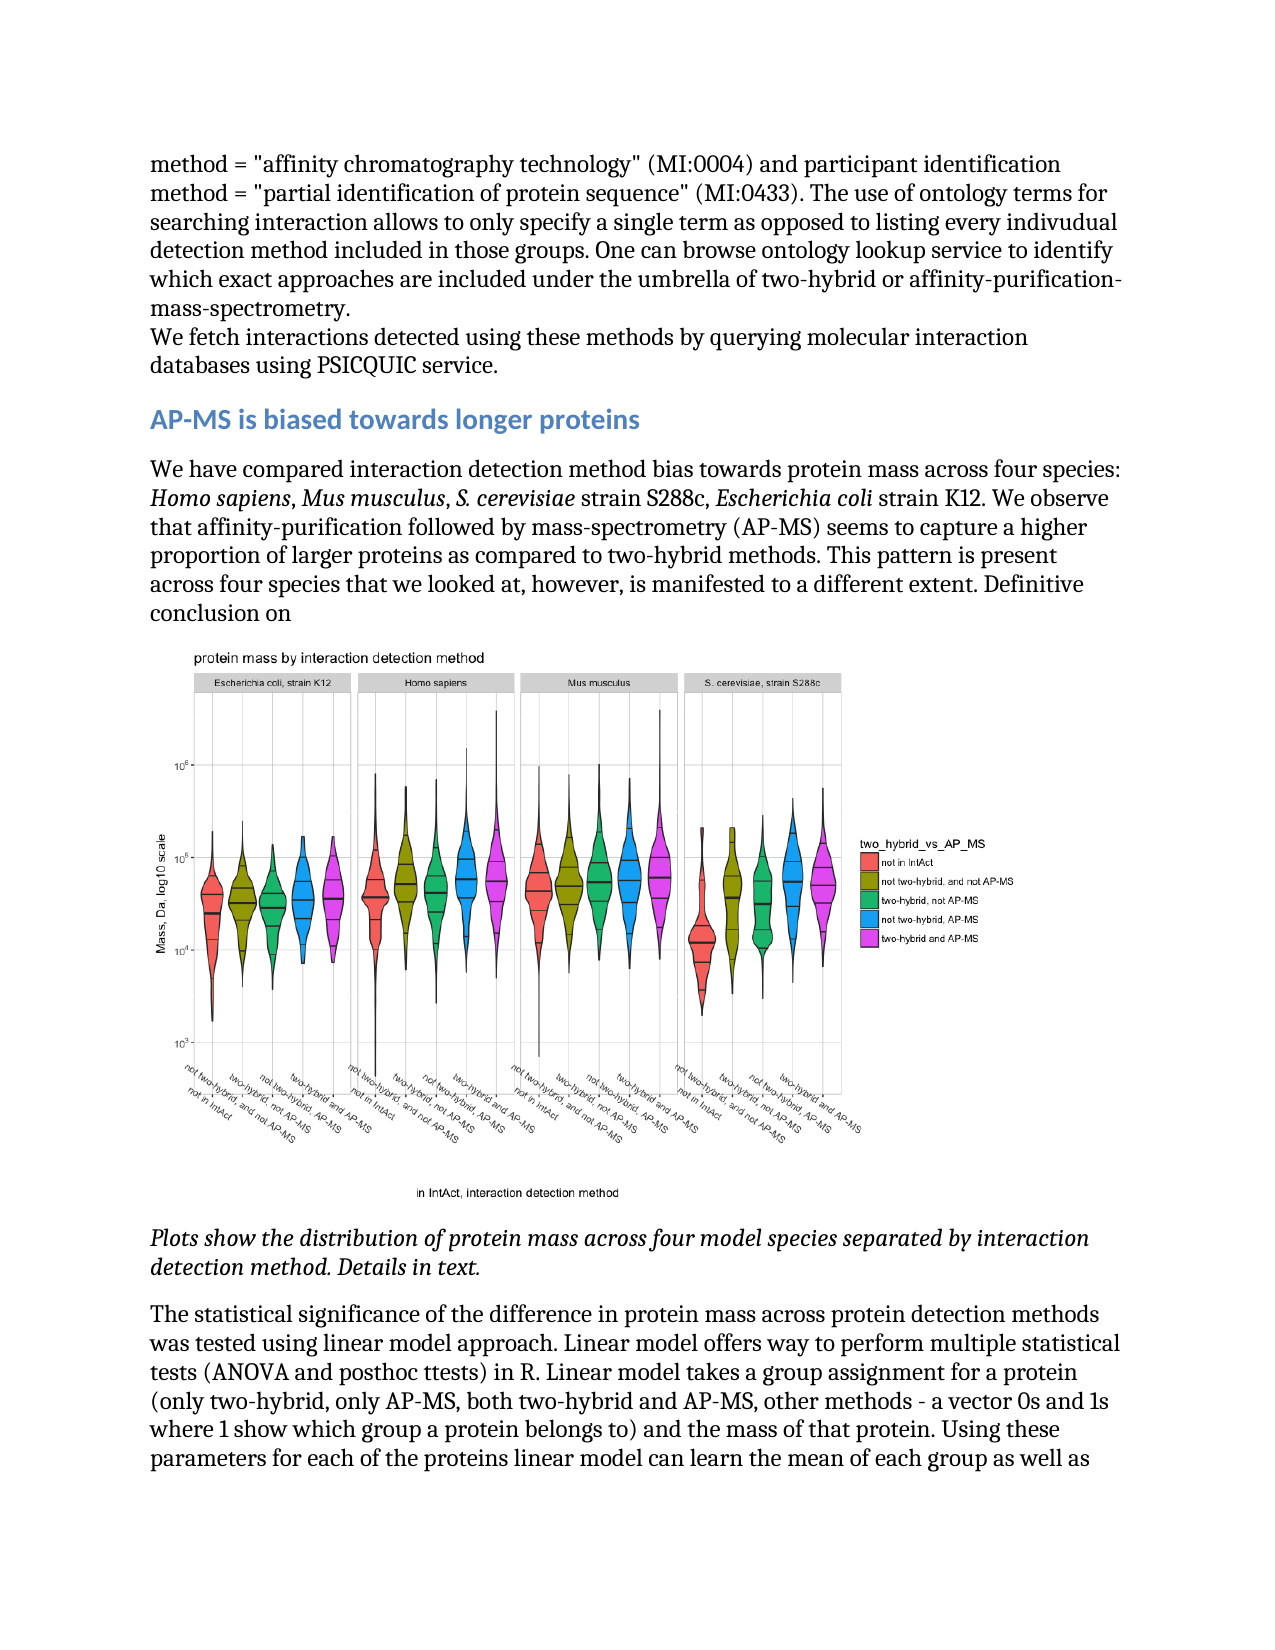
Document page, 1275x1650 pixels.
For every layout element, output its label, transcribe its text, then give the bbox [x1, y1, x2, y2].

subtitle AP-MS is biased towards longer proteins [150, 401, 1125, 436]
text Plots show the distribution of protein mass across four model species separated by interaction detection method. Details in text. [150, 1224, 1125, 1282]
text We have compared interaction detection method bias towards protein mass across four species: Homo sapiens, Mus musculus, S. cerevisiae strain S288c, Escherichia coli strain K12. We observe that affinity-purification followed by mass-spectrometry (AP-MS) seems to capture a higher proportion of larger proteins as compared to two-hybrid methods. This pattern is present across four species that we looked at, however, is manifested to a different extent. Definitive conclusion on [150, 455, 1125, 628]
picture [150, 646, 1025, 1204]
